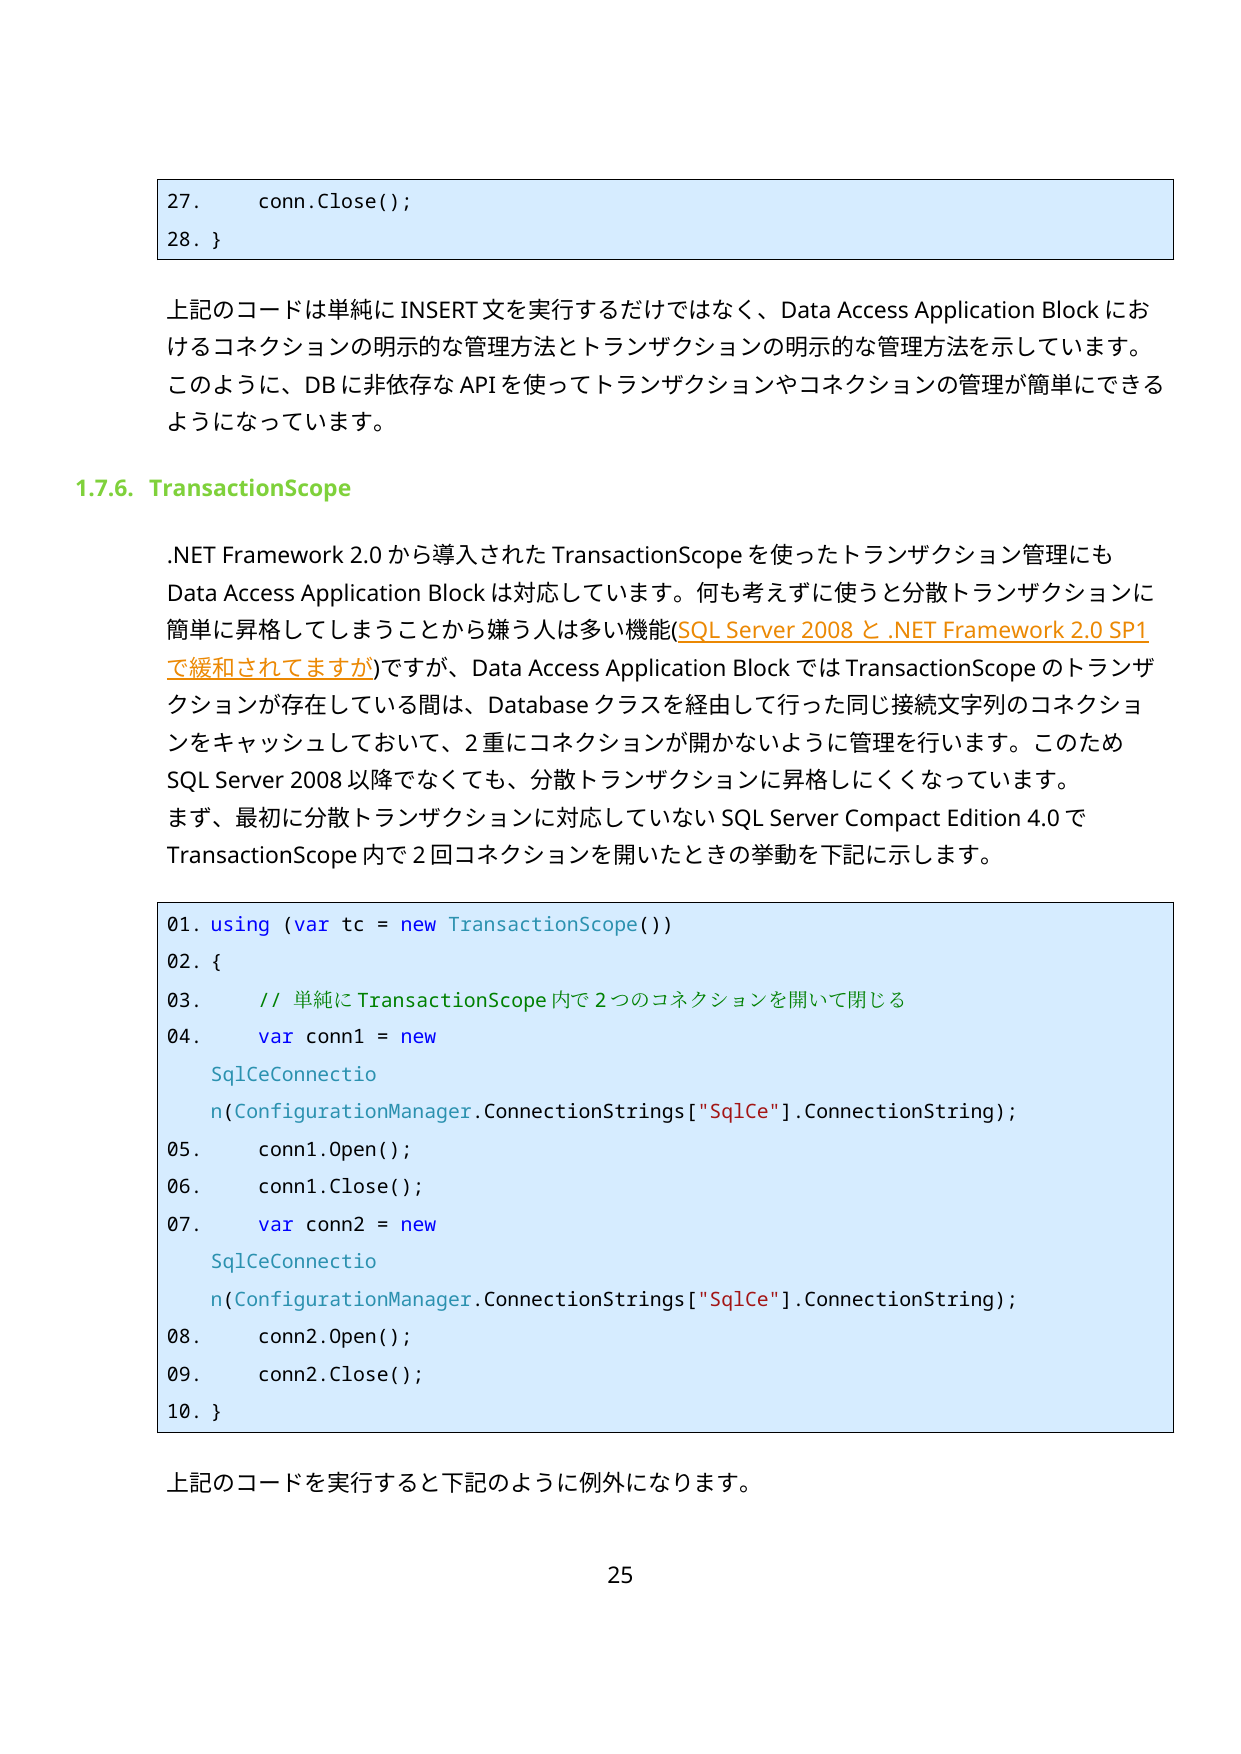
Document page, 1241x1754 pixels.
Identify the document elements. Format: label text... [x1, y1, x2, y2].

list using (var tc = new TransactionScope()) [158, 903, 1173, 939]
list conn2.Open(); [158, 1314, 1173, 1352]
list { [158, 939, 1173, 977]
list } [158, 216, 1173, 259]
list // 単純にTransactionScope内で2つのコネクションを開いて閉じる [158, 977, 1173, 1014]
text 上記のコードは単純にINSERT文を実行するだけではなく、Data Access Application Blockにおけるコネクションの明示的な管理方法とトランザクションの明示的な管理方法を示しています。このように、DBに非依存なAPIを使ってトランザクションやコネクションの管理が簡単にできるようになっています。 [167, 289, 1165, 439]
subtitle TransactionScope [75, 468, 1165, 506]
list } [158, 1389, 1173, 1432]
text .NET Framework 2.0から導入されたTransactionScopeを使ったトランザクション管理にもData Access Application Blockは対応しています。何も考えずに使うと分散トランザクションに簡単に昇格してしまうことから嫌う人は多い機能(SQL Server 2008 と .NET Framework 2.0 SP1で緩和されてますが)ですが、Data Access Application BlockではTransactionScopeのトランザクションが存在している間は、Databaseクラスを経由して行った同じ接続文字列のコネクションをキャッシュしておいて、2重にコネクションが開かないように管理を行います。このためSQL Server 2008以降でなくても、分散トランザクションに昇格しにくくなっています。 [167, 535, 1165, 798]
list conn1.Close(); [158, 1164, 1173, 1202]
text まず、最初に分散トランザクションに対応していないSQL Server Compact Edition 4.0でTransactionScope内で2回コネクションを開いたときの挙動を下記に示します。 [167, 798, 1165, 873]
text 上記のコードを実行すると下記のように例外になります。 [167, 1462, 1165, 1500]
list var conn1 = new SqlCeConnection(ConfigurationManager.ConnectionStrings["SqlCe"].ConnectionString); [158, 1014, 1173, 1127]
list conn2.Close(); [158, 1352, 1173, 1389]
list conn1.Open(); [158, 1127, 1173, 1164]
list conn.Close(); [158, 180, 1173, 216]
list var conn2 = new SqlCeConnection(ConfigurationManager.ConnectionStrings["SqlCe"].ConnectionString); [158, 1202, 1173, 1314]
